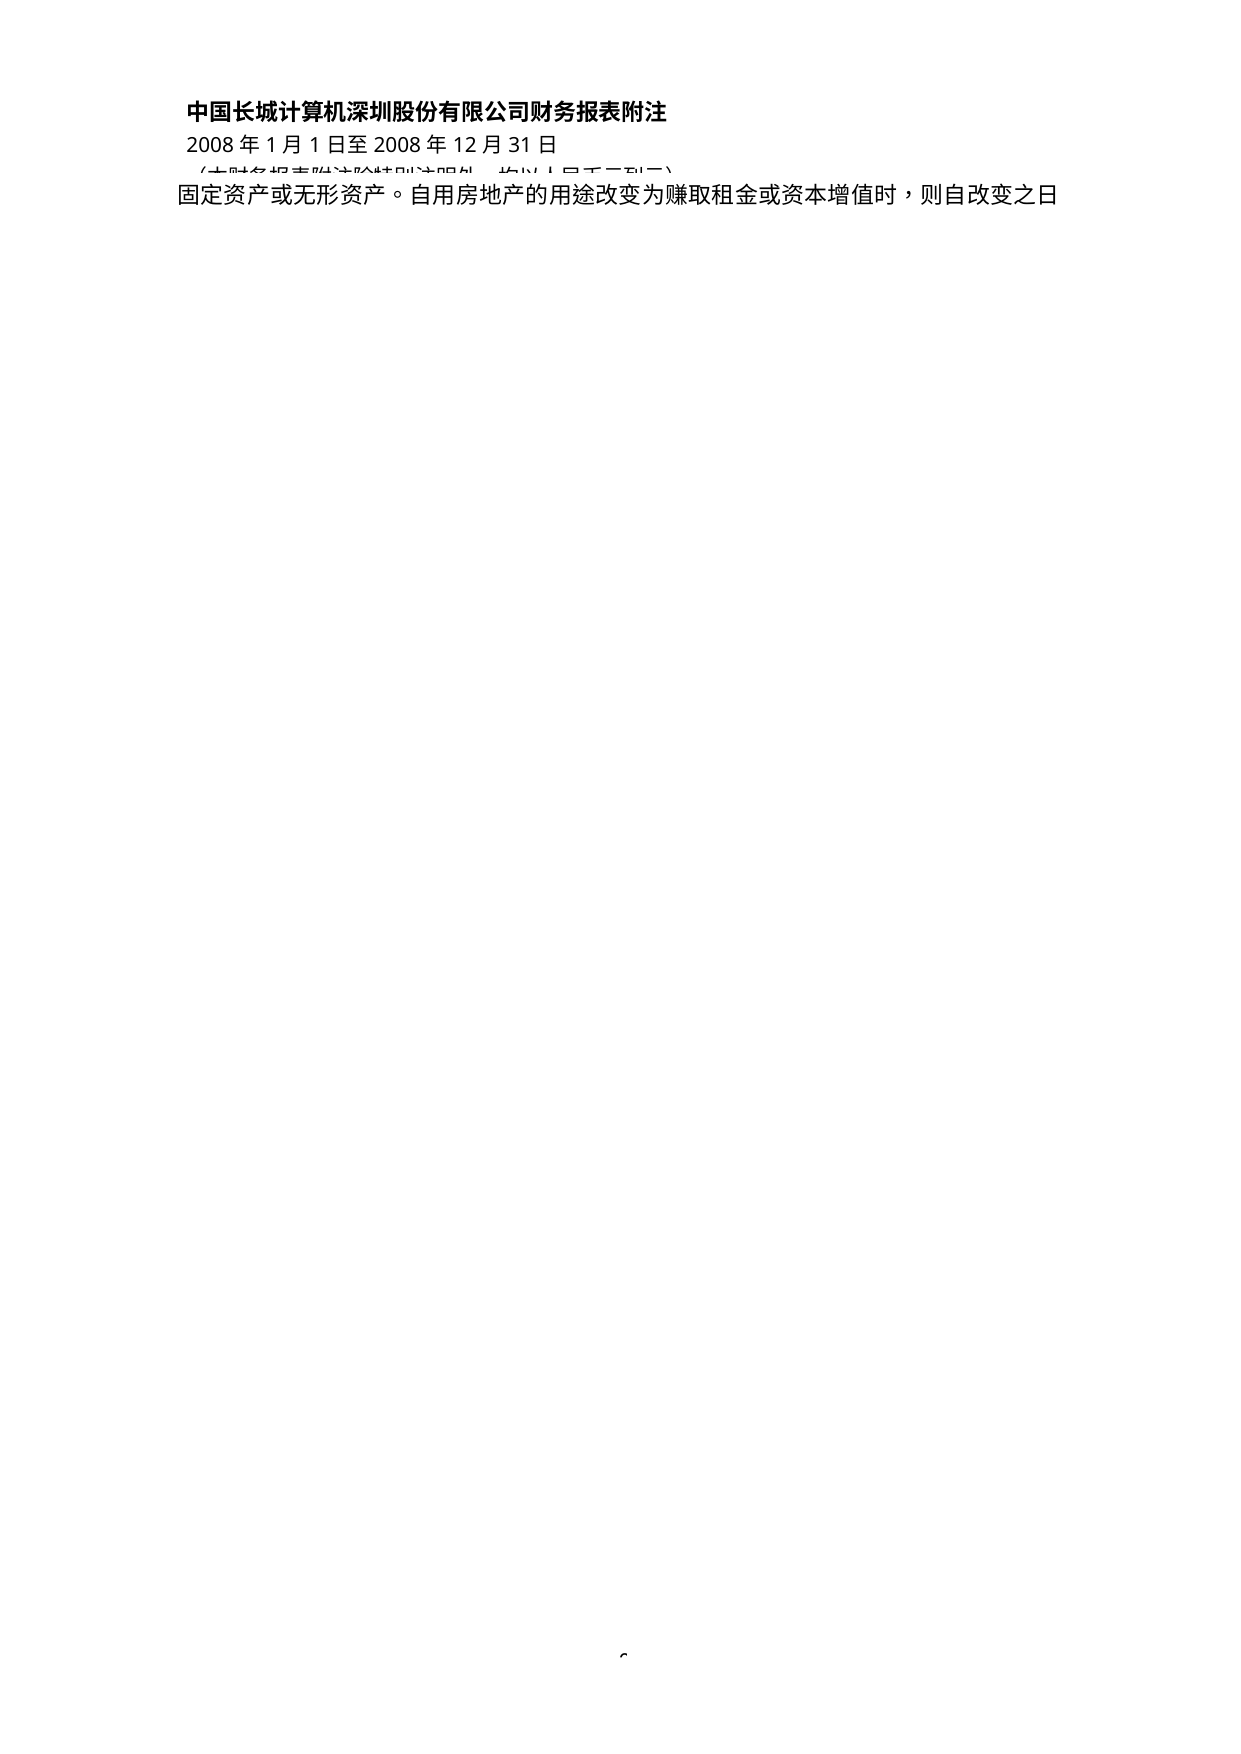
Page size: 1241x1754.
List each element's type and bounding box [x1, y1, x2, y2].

text [177, 179, 1064, 210]
